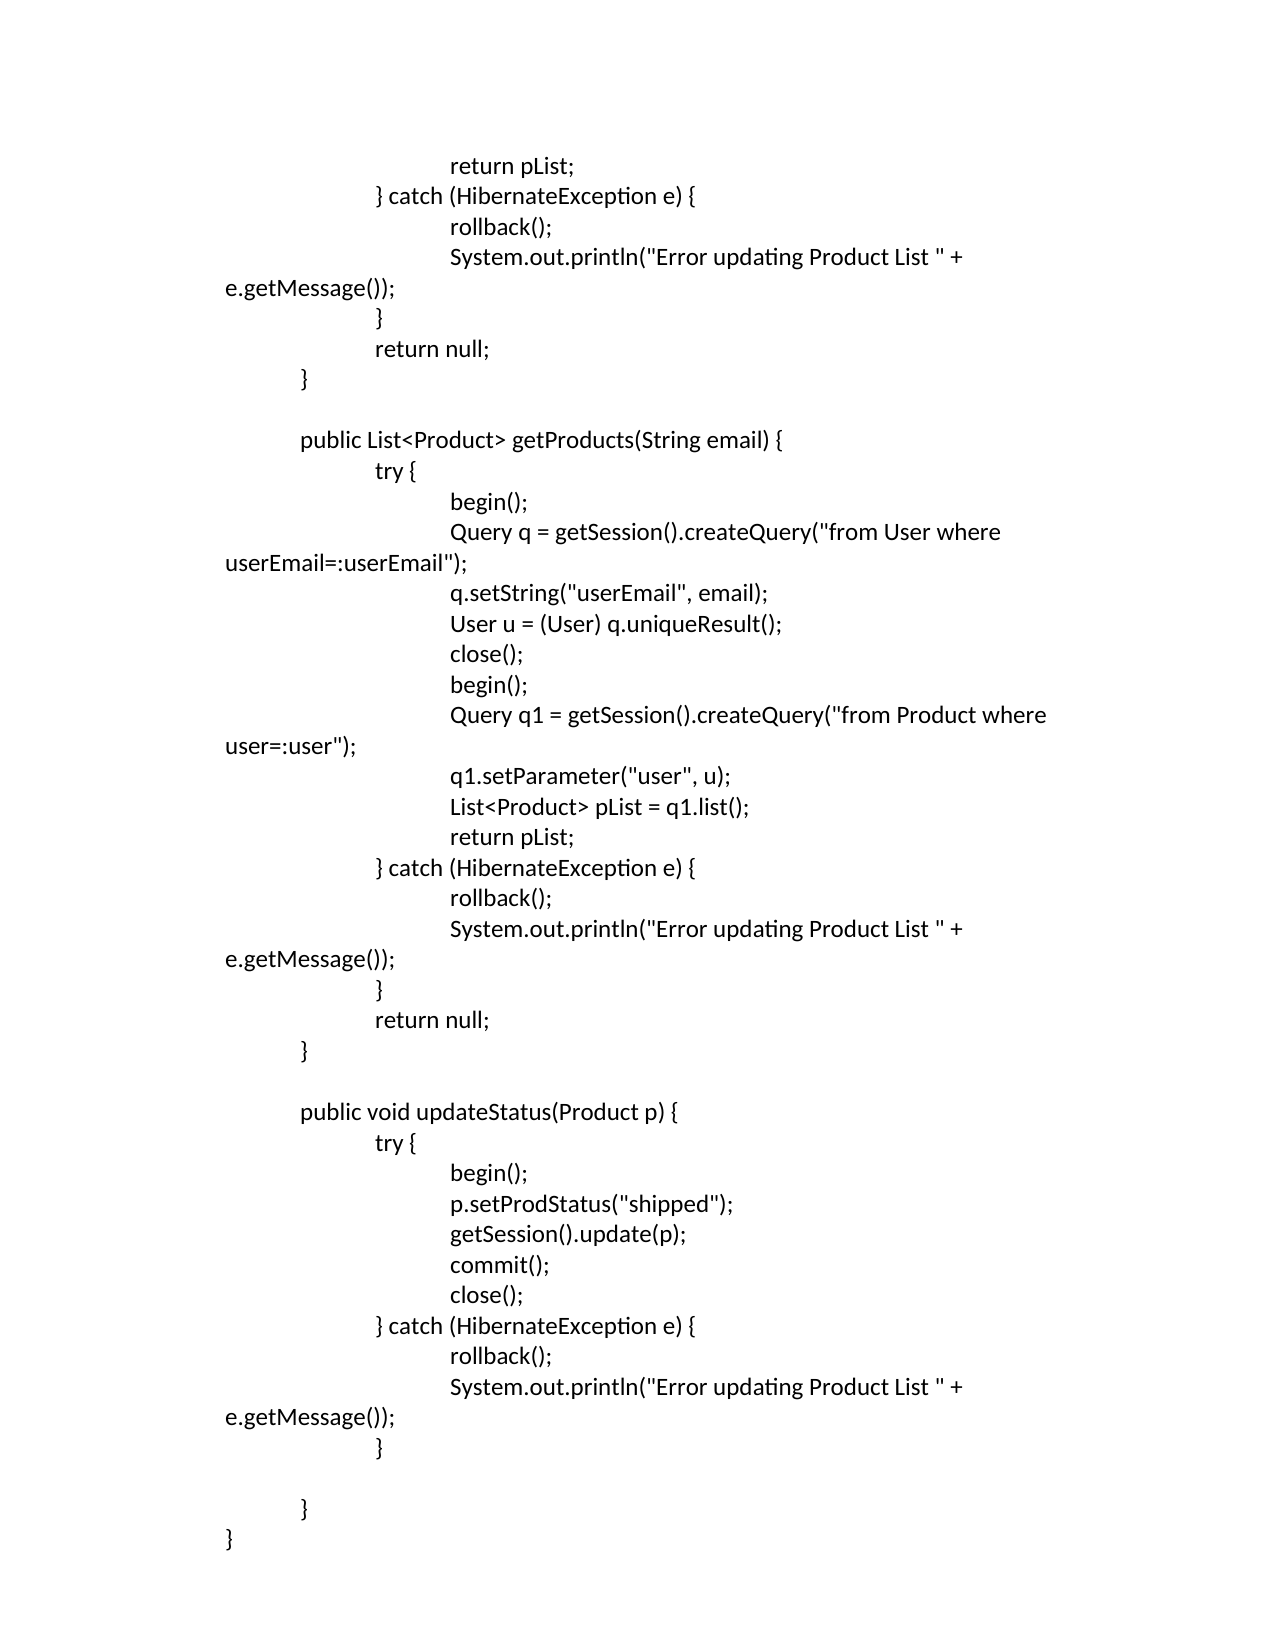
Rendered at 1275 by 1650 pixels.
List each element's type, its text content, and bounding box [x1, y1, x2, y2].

list Query q = getSession().createQuery("from User where userEmail=:userEmail"); [225, 516, 1125, 577]
list begin(); [225, 1157, 1125, 1188]
list Query q1 = getSession().createQuery("from Product where user=:user"); [225, 699, 1125, 760]
list try { [225, 1127, 1125, 1157]
list q1.setParameter("user", u); [225, 760, 1125, 791]
list public List<Product> getProducts(String email) { [225, 425, 1125, 455]
list } catch (HibernateException e) { [225, 852, 1125, 882]
list getSession().update(p); [225, 1218, 1125, 1249]
list } catch (HibernateException e) { [225, 1310, 1125, 1340]
list q.setString("userEmail", email); [225, 577, 1125, 608]
list rollback(); [225, 211, 1125, 242]
list } [225, 974, 1125, 1004]
list begin(); [225, 669, 1125, 699]
list } [225, 364, 1125, 394]
list System.out.println("Error updating Product List " + e.getMessage()); [225, 242, 1125, 303]
list return pList; [225, 150, 1125, 181]
list try { [225, 455, 1125, 486]
list List<Product> pList = q1.list(); [225, 791, 1125, 821]
list System.out.println("Error updating Product List " + e.getMessage()); [225, 913, 1125, 974]
list } [225, 1523, 1125, 1554]
list return null; [225, 1004, 1125, 1035]
list rollback(); [225, 1340, 1125, 1371]
list rollback(); [225, 882, 1125, 913]
list } [225, 303, 1125, 333]
list return null; [225, 333, 1125, 364]
list } [225, 1432, 1125, 1462]
list commit(); [225, 1249, 1125, 1279]
list } catch (HibernateException e) { [225, 181, 1125, 211]
list } [225, 1035, 1125, 1066]
list p.setProdStatus("shipped"); [225, 1188, 1125, 1218]
list System.out.println("Error updating Product List " + e.getMessage()); [225, 1371, 1125, 1432]
list return pList; [225, 821, 1125, 852]
list } [225, 1493, 1125, 1523]
list close(); [225, 638, 1125, 669]
list begin(); [225, 486, 1125, 516]
list public void updateStatus(Product p) { [225, 1096, 1125, 1127]
list close(); [225, 1279, 1125, 1310]
list User u = (User) q.uniqueResult(); [225, 608, 1125, 638]
